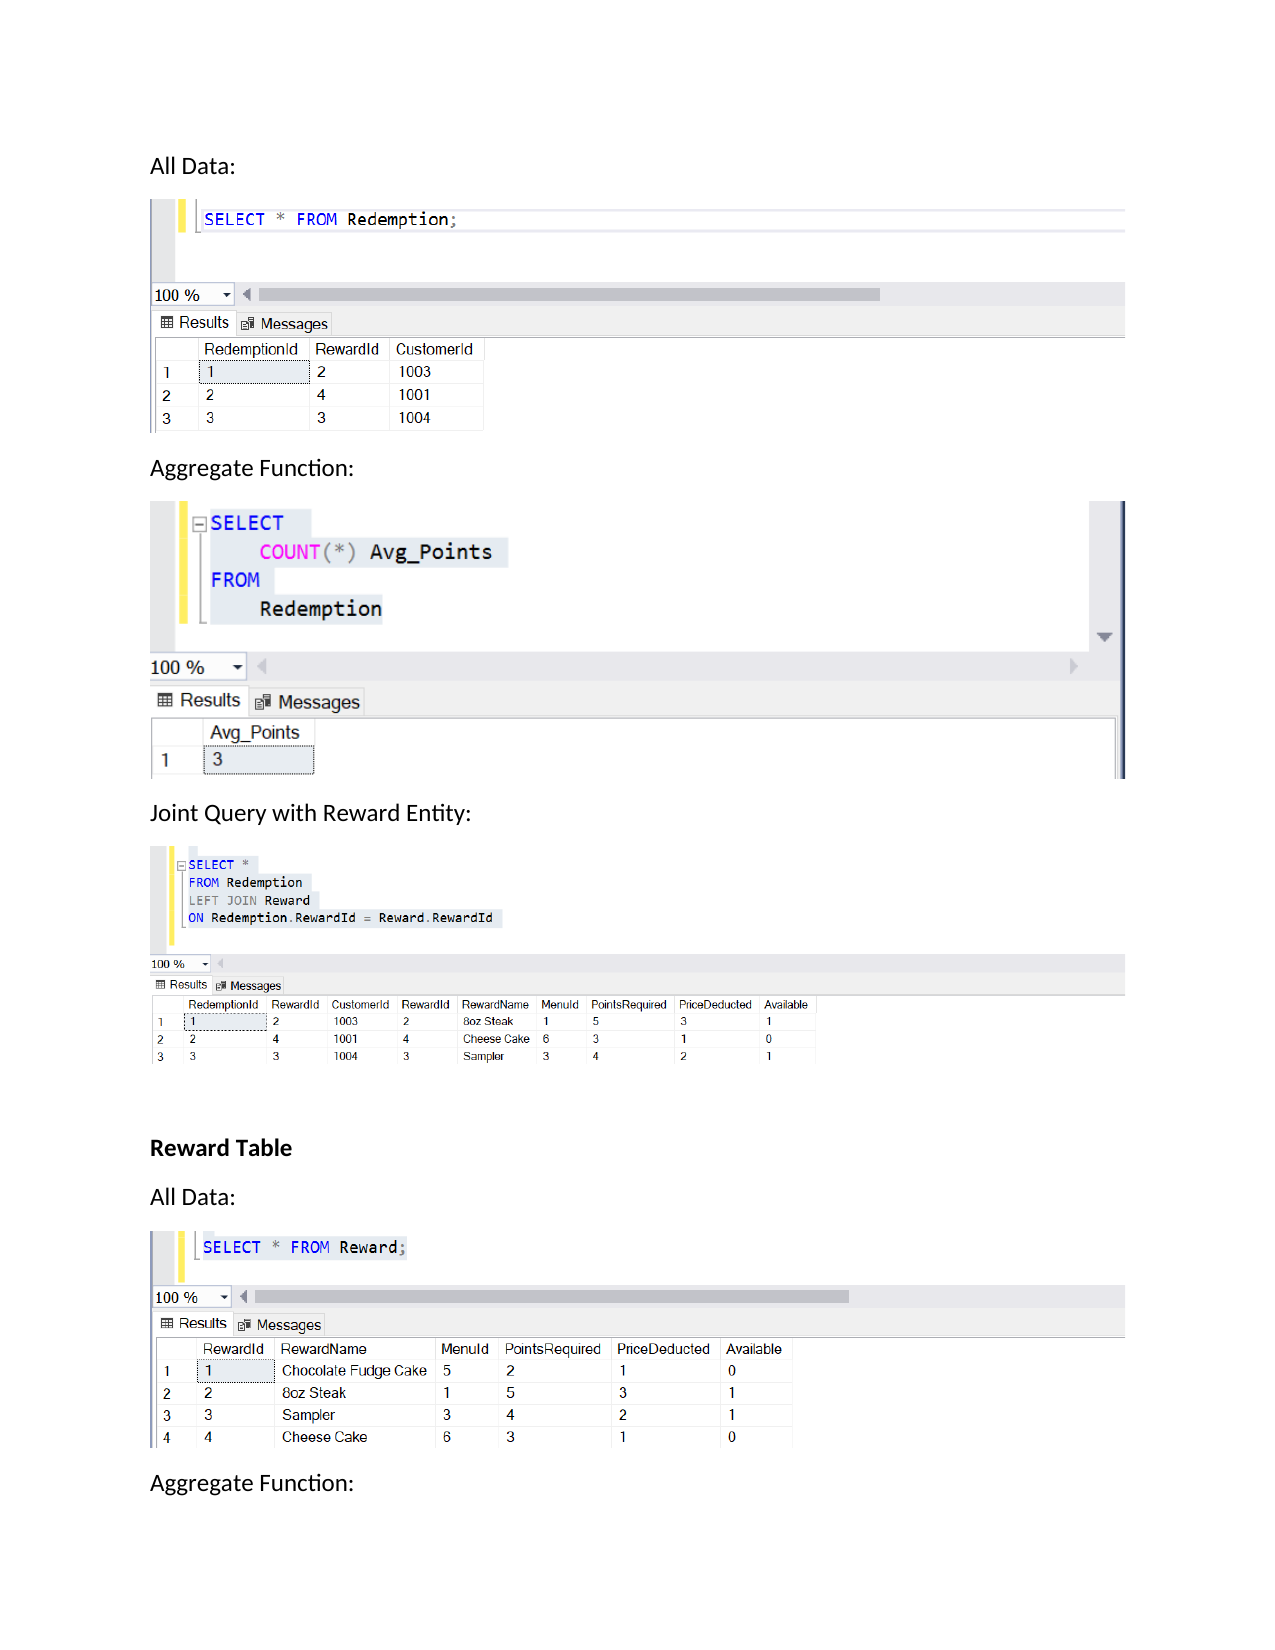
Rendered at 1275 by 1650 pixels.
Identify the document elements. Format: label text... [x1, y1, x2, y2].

text Aggregate Function: [150, 1467, 1125, 1497]
picture [150, 501, 1125, 779]
text Aggregate Function: [150, 452, 1125, 482]
picture [150, 199, 1125, 433]
picture [150, 1231, 1125, 1448]
text All Data: [150, 150, 1125, 181]
text Joint Query with Reward Entity: [150, 797, 1125, 828]
text All Data: [150, 1182, 1125, 1212]
text Reward Table [150, 1132, 1125, 1162]
picture [150, 846, 1125, 1064]
